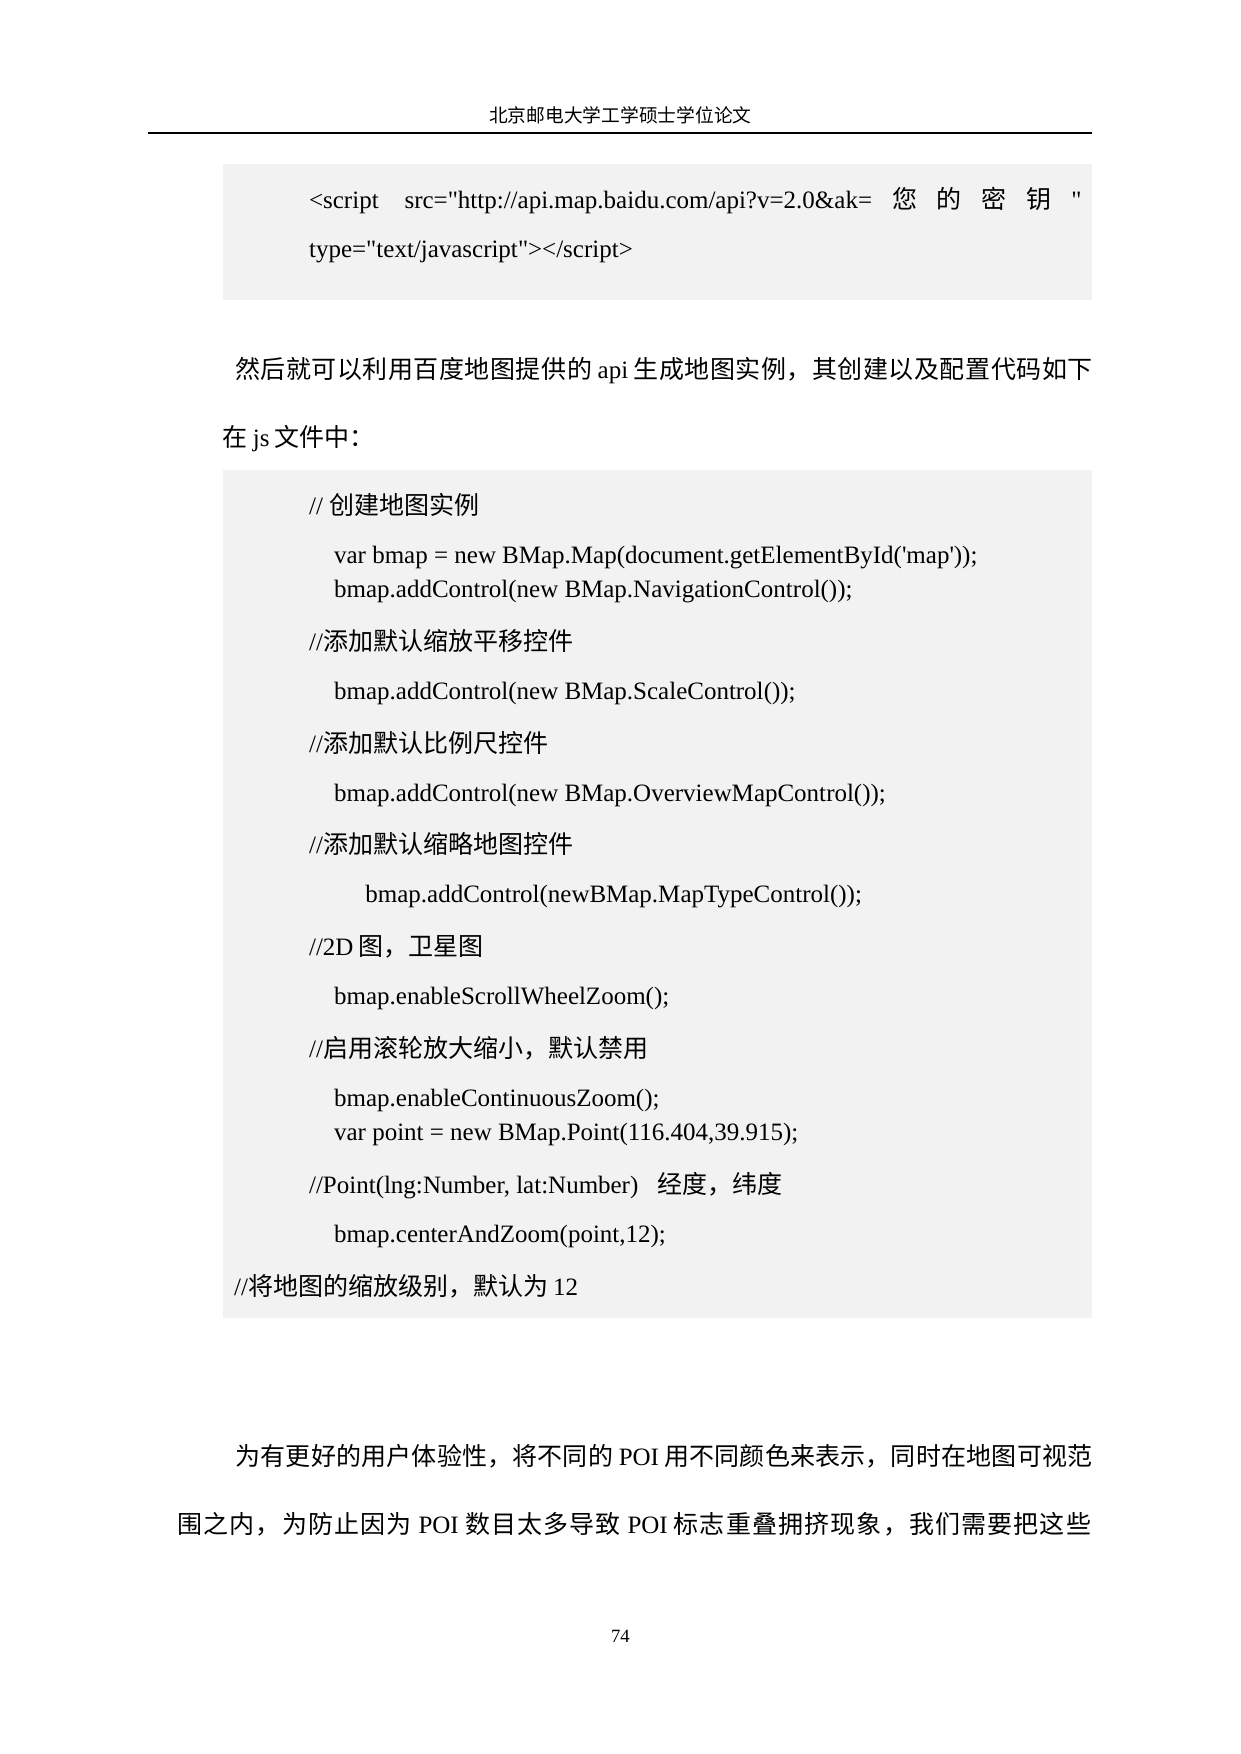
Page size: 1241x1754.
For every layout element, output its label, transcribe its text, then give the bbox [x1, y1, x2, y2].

list 然后就可以利用百度地图提供的api生成地图实例，其创建以及配置代码如下在js文件中： [223, 334, 1092, 469]
table_header <script src="http://api.map.baidu.com/api?v=2.0&ak=您的密钥" type="text/javascript"></script> [223, 164, 1092, 300]
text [177, 1420, 1092, 1556]
table_header // 创建地图实例 var bmap = new BMap.Map(document.getElementById('map')); bmap.addControl(new BMap.NavigationControl()); //添加默认缩放平移控件 bmap.addControl(new BMap.ScaleControl()); //添加默认比例尺控件 bmap.addControl(new BMap.OverviewMapControl()); //添加默认缩略地图控件 bmap.addControl(newBMap.MapTypeControl()); //2D图，卫星图 bmap.enableScrollWheelZoom(); //启用滚轮放大缩小，默认禁用 bmap.enableContinuousZoom(); var point = new BMap.Point(116.404,39.915); //Point(lng:Number, lat:Number) 经度，纬度 bmap.centerAndZoom(point,12); //将地图的缩放级别，默认为12 [223, 470, 1092, 1318]
